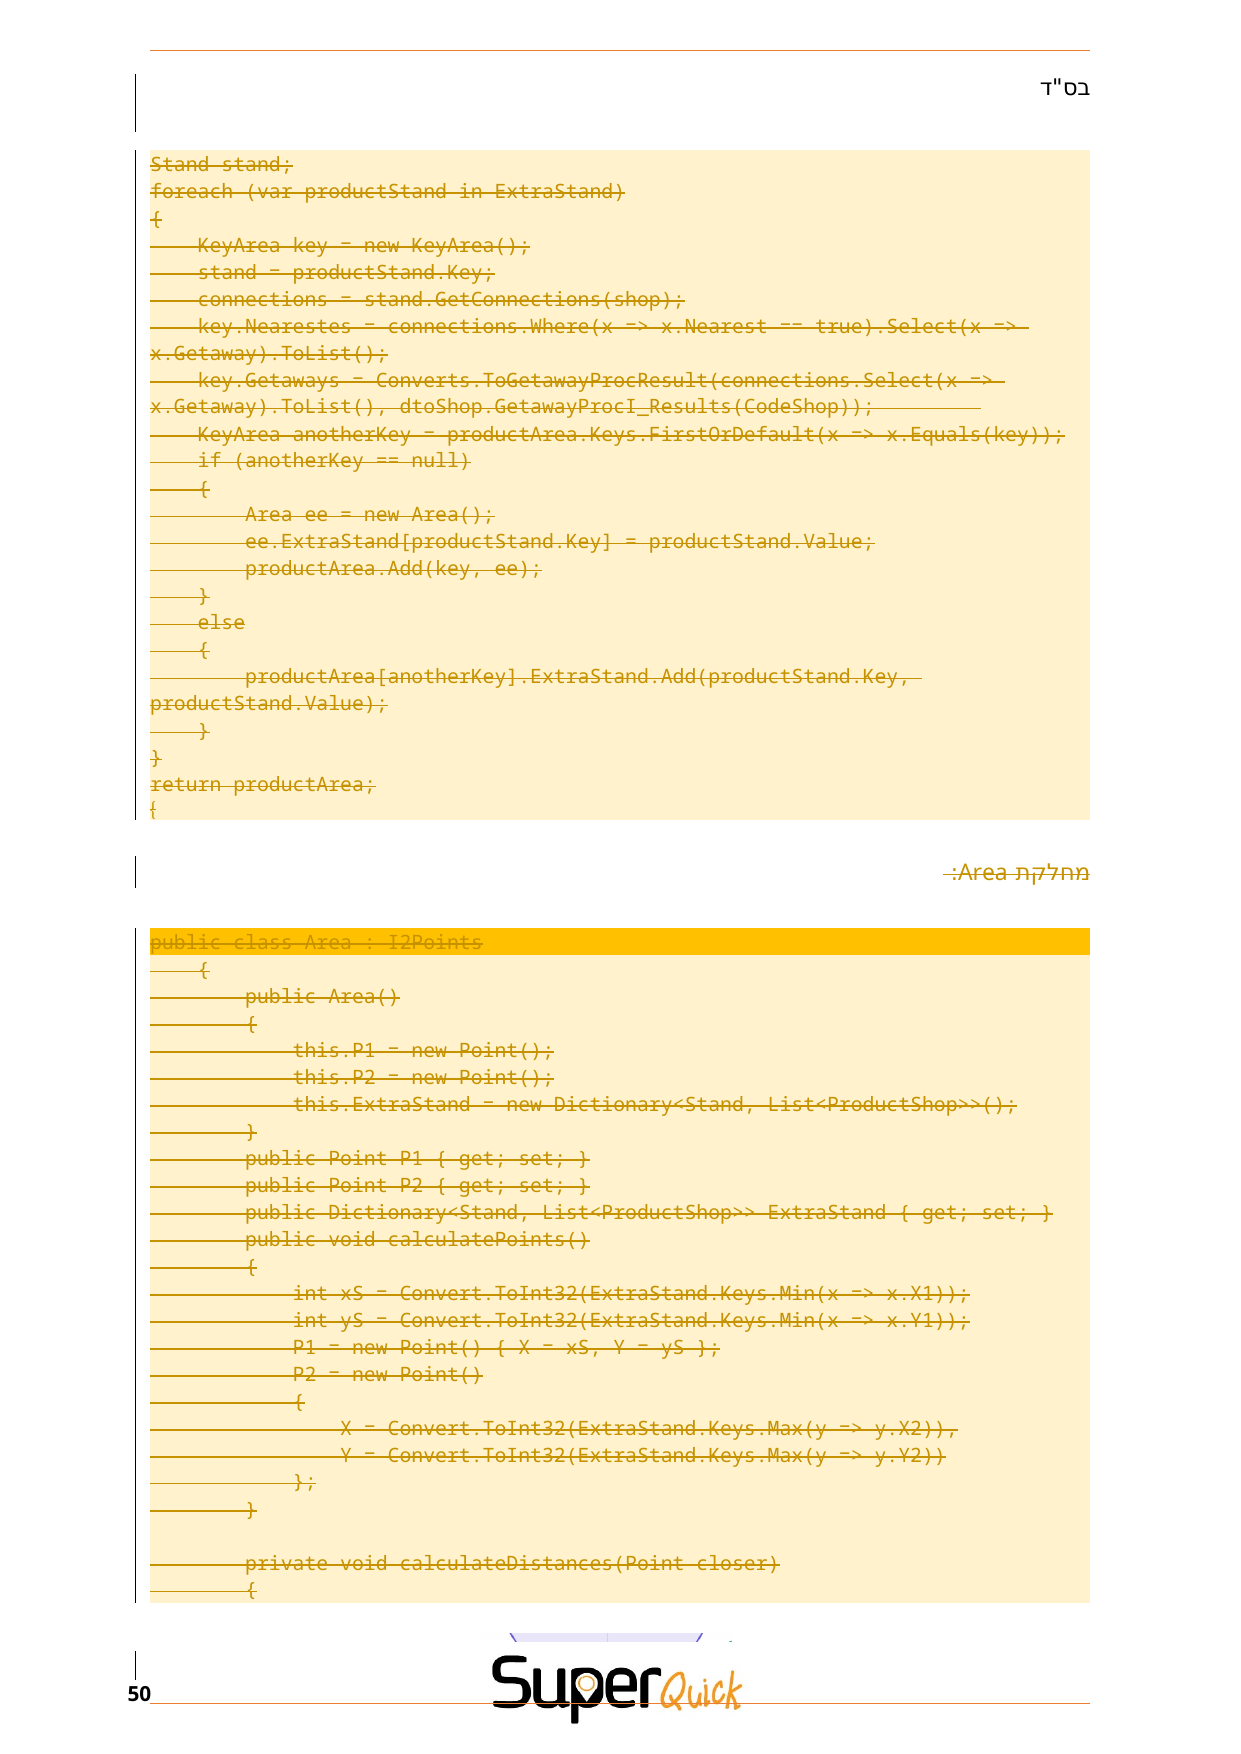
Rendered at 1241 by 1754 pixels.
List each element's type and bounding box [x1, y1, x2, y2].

picture [480, 1633, 761, 1703]
picture [480, 1704, 761, 1732]
